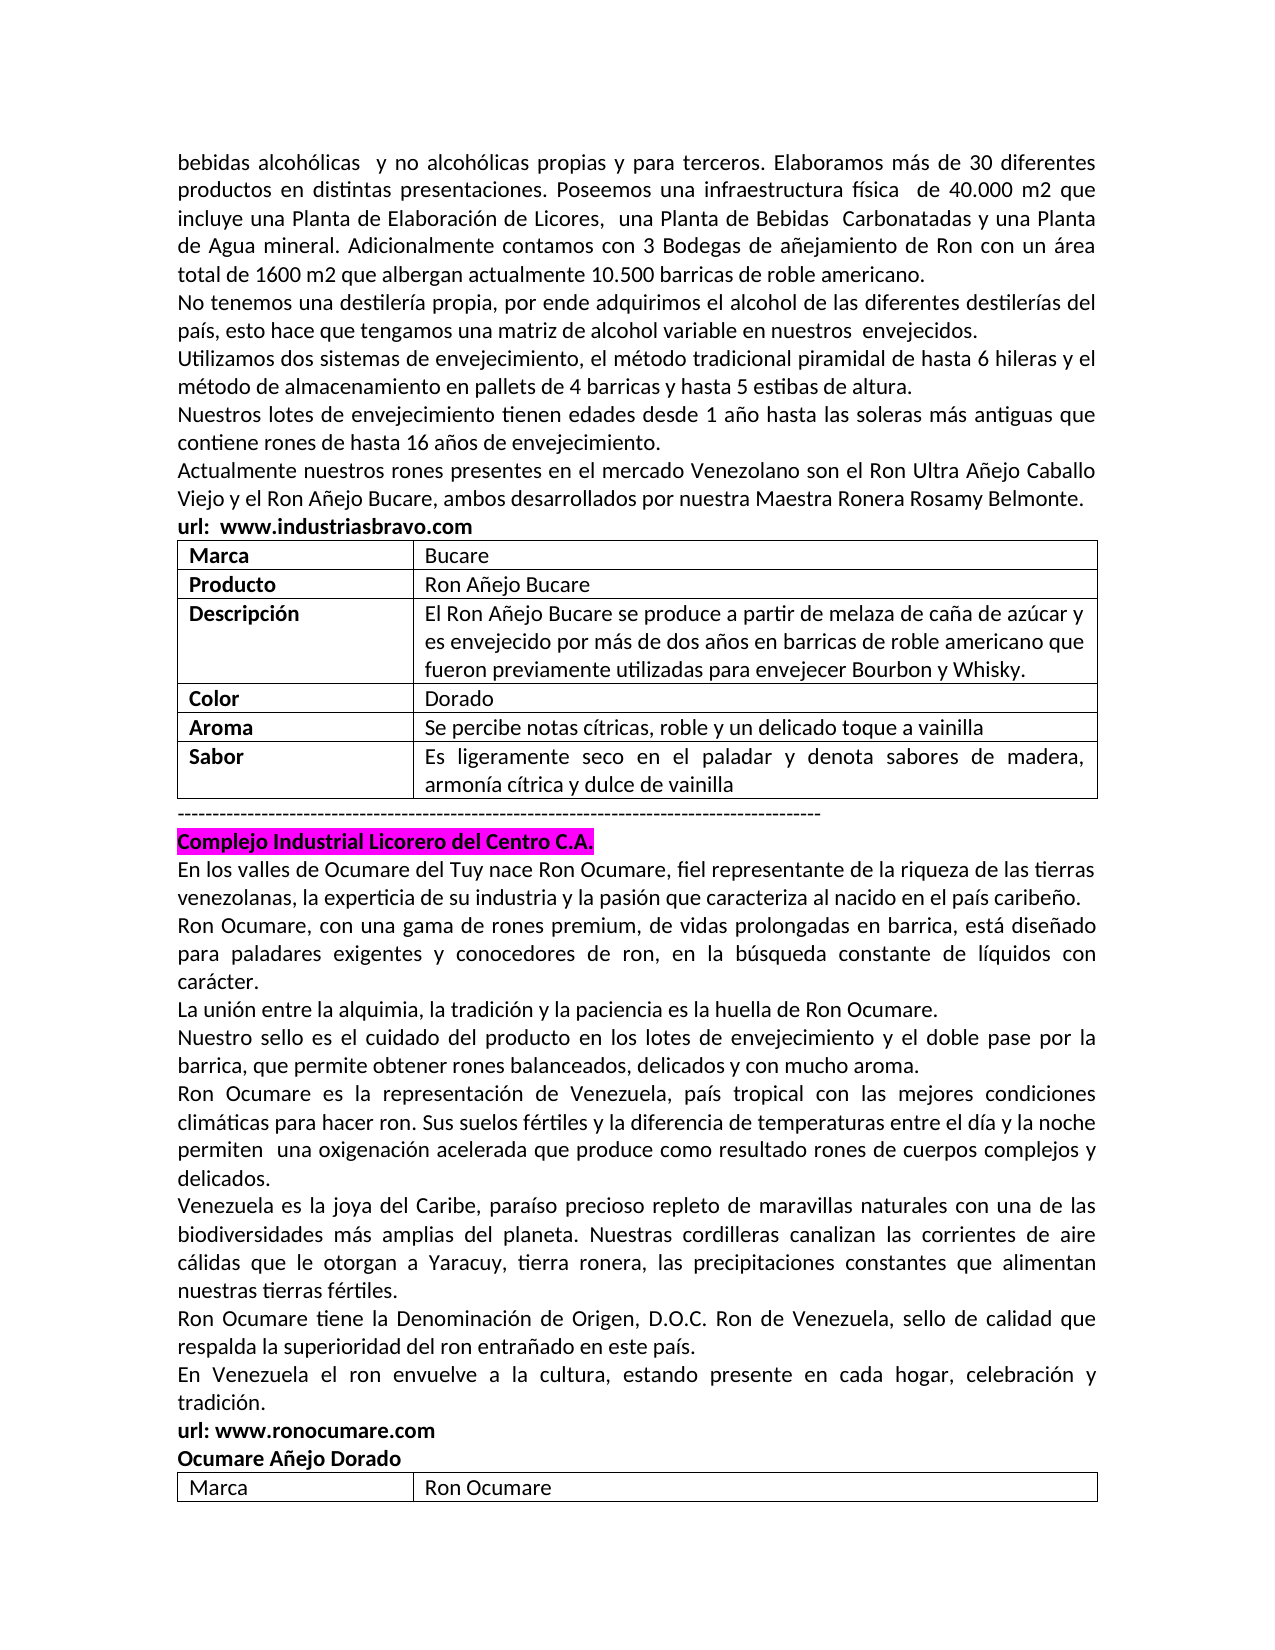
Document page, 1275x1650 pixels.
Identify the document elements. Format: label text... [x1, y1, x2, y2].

table_cell Color [178, 684, 413, 712]
text La unión entre la alquimia, la tradición y la paciencia es la huella de Ron Ocumare. [177, 996, 1098, 1023]
table_cell El Ron Añejo Bucare se produce a partir de melaza de caña de azúcar y es envejecido por más de dos años en barricas de roble americano que fueron previamente utilizadas para envejecer Bourbon y Whisky. [414, 599, 1097, 683]
text En Venezuela el ron envuelve a la cultura, estando presente en cada hogar, celebración y tradición. [177, 1360, 1098, 1416]
table_cell Es ligeramente seco en el paladar y denota sabores de madera, armonía cítrica y dulce de vainilla [414, 742, 1097, 798]
text Ron Ocumare tiene la Denominación de Origen, D.O.C. Ron de Venezuela, sello de calidad que respalda la superioridad del ron entrañado en este país. [177, 1304, 1098, 1360]
text -------------------------------------------------------------------------------------------- [177, 799, 1098, 827]
text Ron Ocumare, con una gama de rones premium, de vidas prolongadas en barrica, está diseñado para paladares exigentes y conocedores de ron, en la búsqueda constante de líquidos con carácter. [177, 911, 1098, 996]
text Venezuela es la joya del Caribe, paraíso precioso repleto de maravillas naturales con una de las biodiversidades más amplias del planeta. Nuestras cordilleras canalizan las corrientes de aire cálidas que le otorgan a Yaracuy, tierra ronera, las precipitaciones constantes que alimentan nuestras tierras fértiles. [177, 1192, 1098, 1304]
text url: www.industriasbravo.com [177, 512, 1098, 540]
table_cell Se percibe notas cítricas, roble y un delicado toque a vainilla [414, 713, 1097, 741]
table_cell Descripción [178, 599, 413, 683]
table_header Bucare [414, 541, 1097, 569]
text Ocumare Añejo Dorado [177, 1444, 1098, 1472]
text url: www.ronocumare.com [177, 1416, 1098, 1444]
table_header Ron Ocumare [414, 1473, 1097, 1501]
table_cell Ron Añejo Bucare [414, 570, 1097, 598]
text Nuestro sello es el cuidado del producto en los lotes de envejecimiento y el doble pase por la barrica, que permite obtener rones balanceados, delicados y con mucho aroma. [177, 1023, 1098, 1079]
table_header Marca [178, 1473, 413, 1501]
table_cell Producto [178, 570, 413, 598]
text En los valles de Ocumare del Tuy nace Ron Ocumare, fiel representante de la riqueza de las tierras venezolanas, la experticia de su industria y la pasión que caracteriza al nacido en el país caribeño. [177, 855, 1098, 911]
table_header Marca [178, 541, 413, 569]
table_cell Aroma [178, 713, 413, 741]
text Complejo Industrial Licorero del Centro C.A. [177, 827, 1098, 855]
table_cell Dorado [414, 684, 1097, 712]
text Nuestros lotes de envejecimiento tienen edades desde 1 año hasta las soleras más antiguas que contiene rones de hasta 16 años de envejecimiento. [177, 400, 1098, 456]
table_cell Sabor [178, 742, 413, 798]
text Ron Ocumare es la representación de Venezuela, país tropical con las mejores condiciones climáticas para hacer ron. Sus suelos fértiles y la diferencia de temperaturas entre el día y la noche permiten una oxigenación acelerada que produce como resultado rones de cuerpos complejos y delicados. [177, 1079, 1098, 1192]
